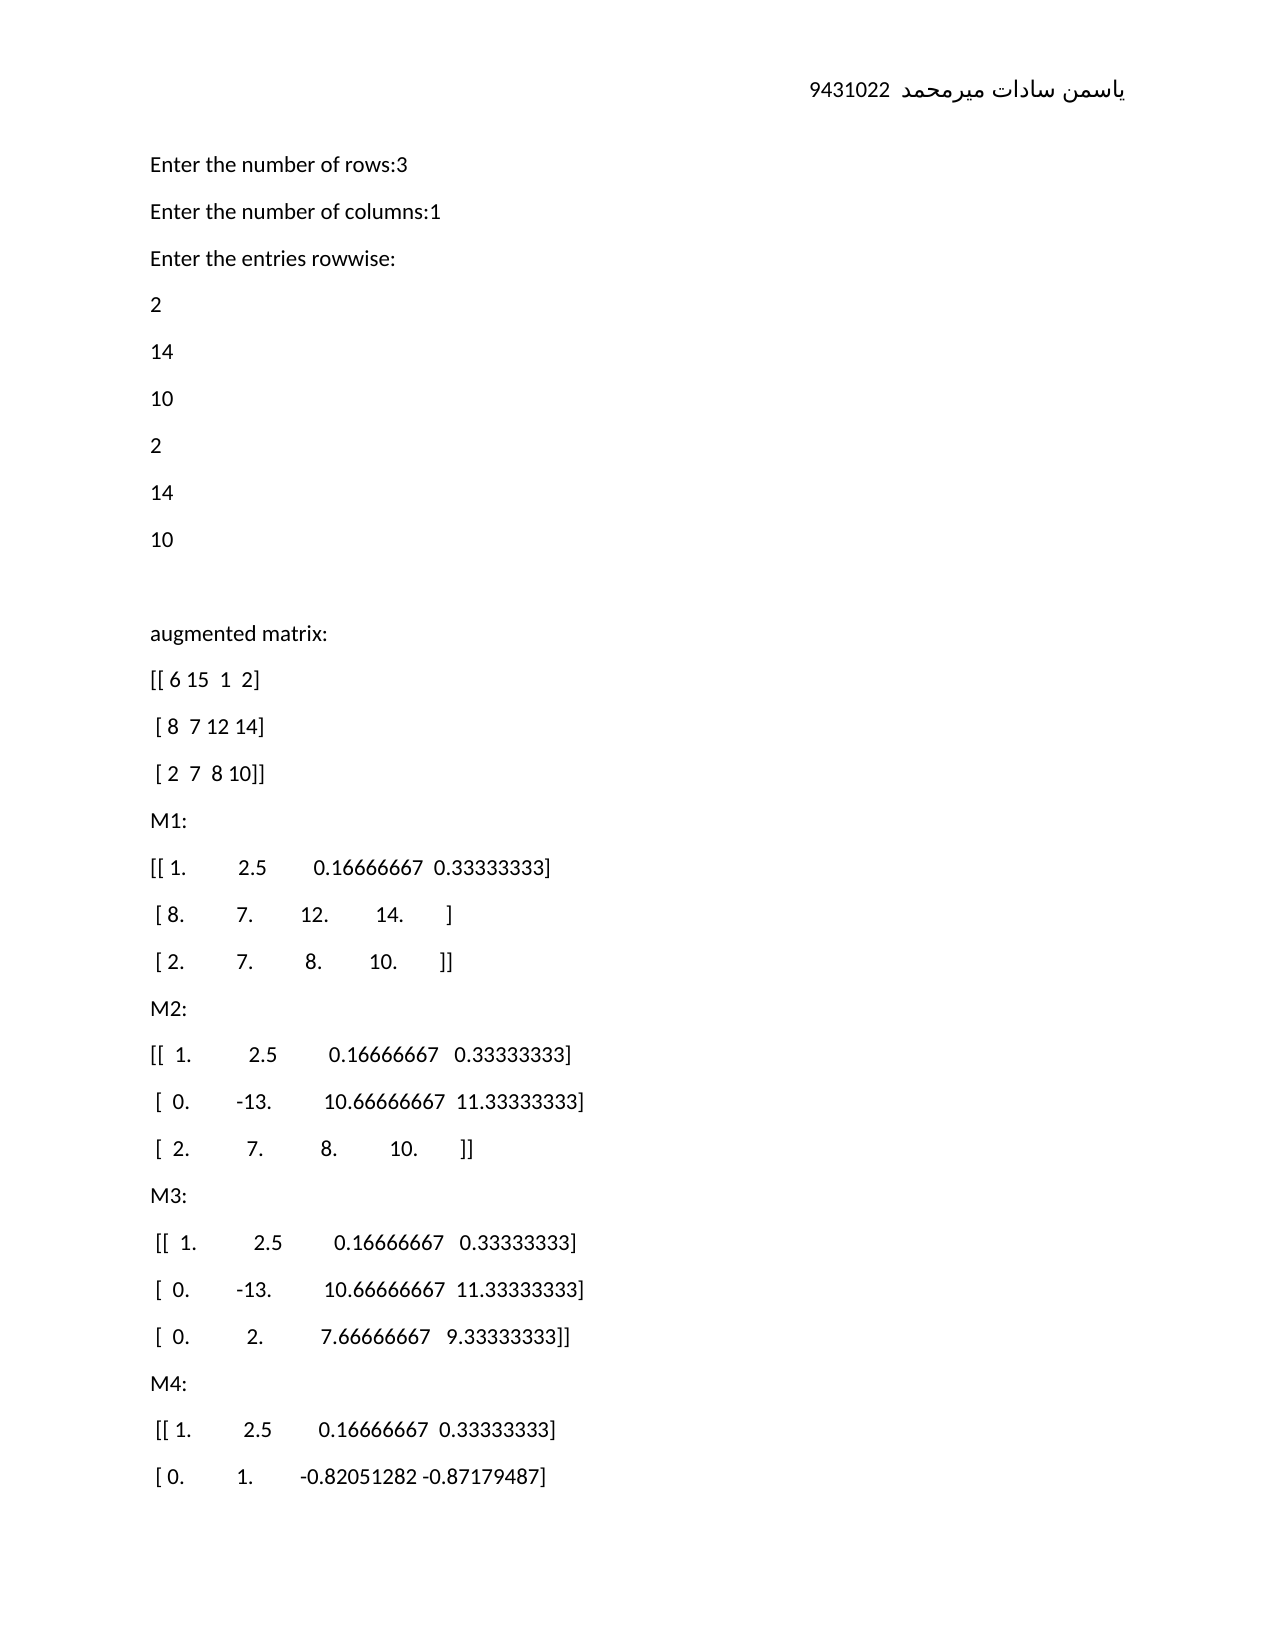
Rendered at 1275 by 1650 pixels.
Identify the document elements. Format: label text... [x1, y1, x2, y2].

text M1: [150, 806, 1125, 834]
text [ 2. 7. 8. 10. ]] [150, 947, 1125, 975]
text [[ 1. 2.5 0.16666667 0.33333333] [150, 1228, 1125, 1256]
text [[ 6 15 1 2] [150, 666, 1125, 694]
text 2 [150, 291, 1125, 319]
text Enter the number of rows:3 [150, 150, 1125, 178]
text 14 [150, 337, 1125, 366]
text Enter the entries rowwise: [150, 244, 1125, 272]
text M2: [150, 994, 1125, 1022]
text Enter the number of columns:1 [150, 197, 1125, 225]
text [ 0. -13. 10.66666667 11.33333333] [150, 1275, 1125, 1303]
text [ 0. 1. -0.82051282 -0.87179487] [150, 1462, 1125, 1491]
text [ 2 7 8 10]] [150, 759, 1125, 787]
text M4: [150, 1369, 1125, 1397]
text [[ 1. 2.5 0.16666667 0.33333333] [150, 853, 1125, 881]
text 10 [150, 384, 1125, 412]
text augmented matrix: [150, 619, 1125, 647]
text [[ 1. 2.5 0.16666667 0.33333333] [150, 1041, 1125, 1069]
text [ 2. 7. 8. 10. ]] [150, 1134, 1125, 1162]
text [ 0. -13. 10.66666667 11.33333333] [150, 1087, 1125, 1116]
text 14 [150, 478, 1125, 506]
text [ 8. 7. 12. 14. ] [150, 900, 1125, 928]
text 2 [150, 431, 1125, 459]
text [[ 1. 2.5 0.16666667 0.33333333] [150, 1416, 1125, 1444]
text M3: [150, 1181, 1125, 1209]
text 10 [150, 525, 1125, 553]
text [ 0. 2. 7.66666667 9.33333333]] [150, 1322, 1125, 1350]
text [ 8 7 12 14] [150, 712, 1125, 741]
